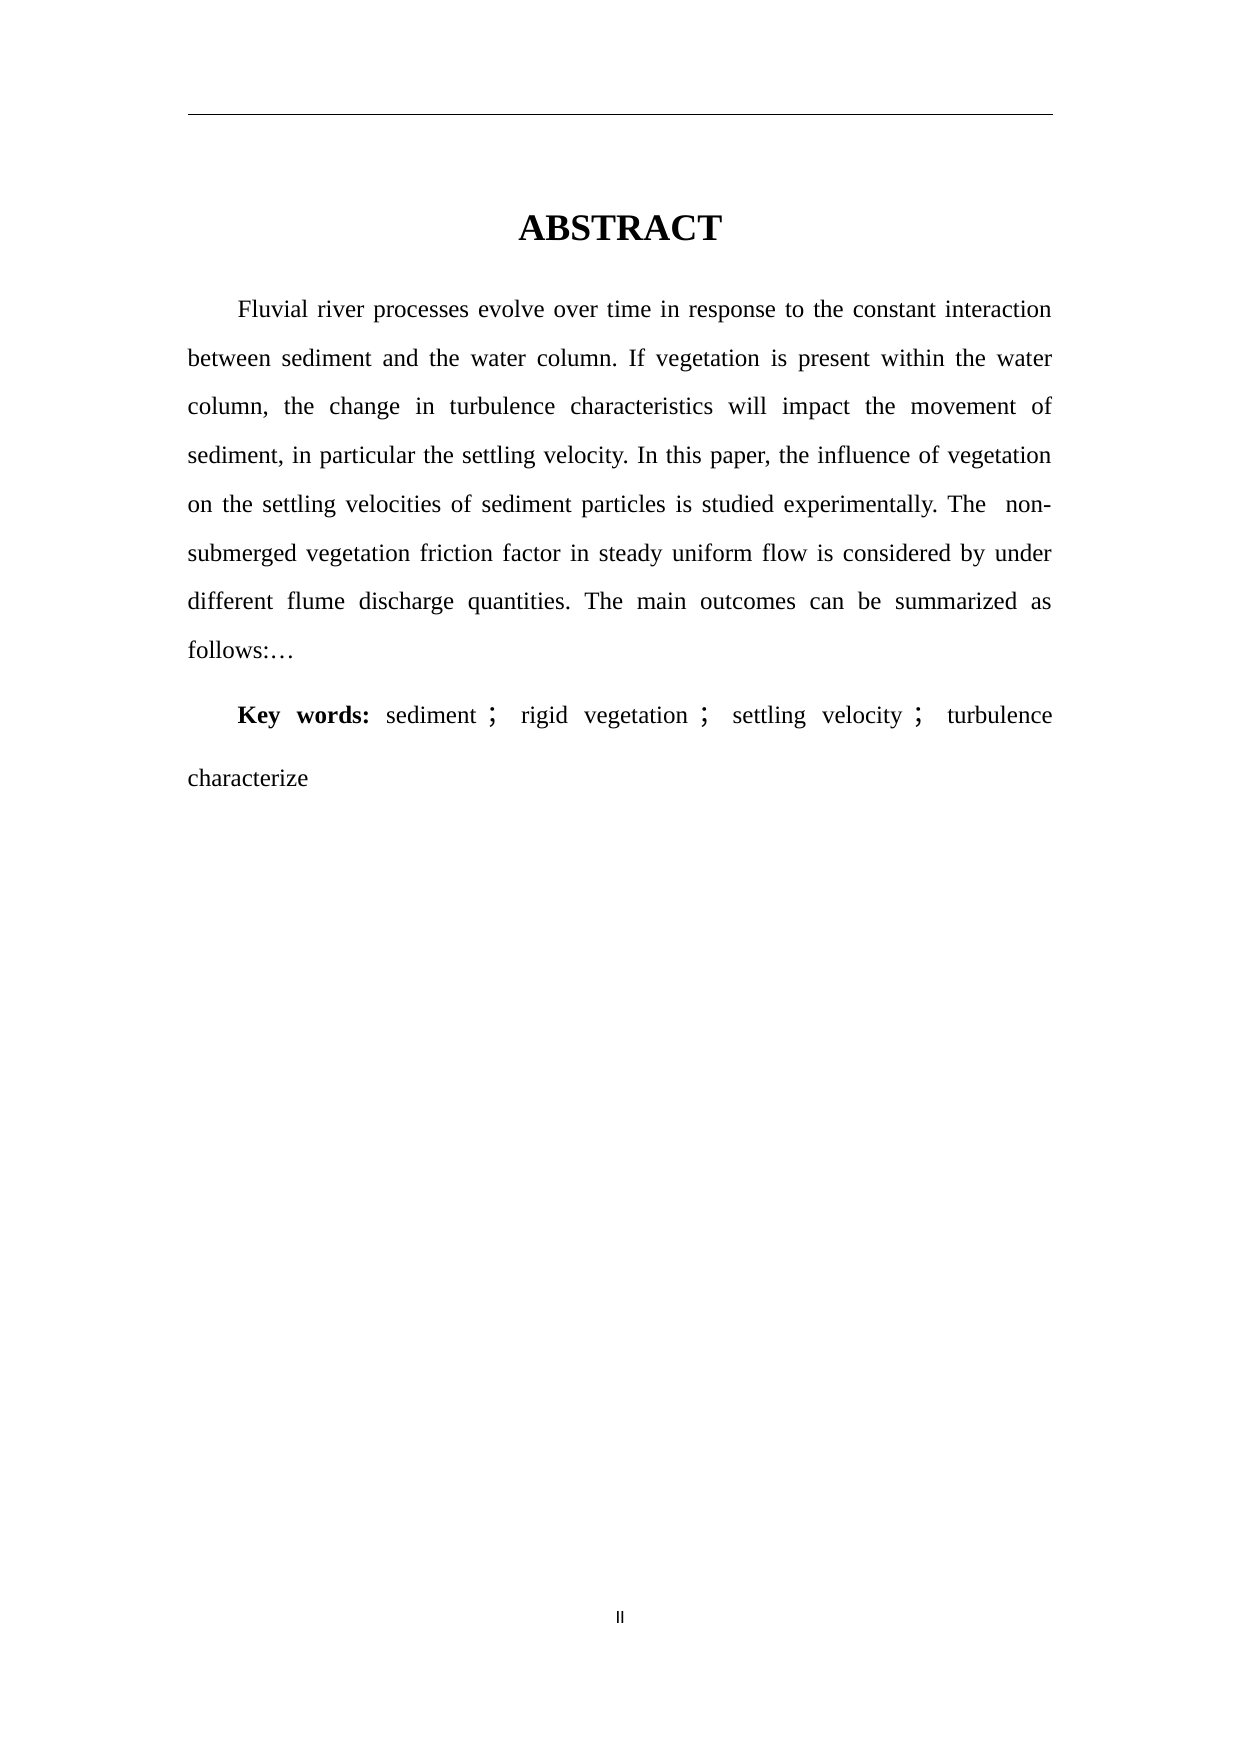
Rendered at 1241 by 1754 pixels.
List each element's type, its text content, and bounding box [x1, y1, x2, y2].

text ABSTRACT [187, 194, 1053, 259]
text Key words: sediment；rigid vegetation；settling velocity；turbulence characterize [187, 680, 1053, 794]
text Fluvial river processes evolve over time in response to the constant interaction between sediment and the water column. If vegetation is present within the water column, the change in turbulence characteristics will impact the movement of sediment, in particular the settling velocity. In this paper, the influence of vegetation on the settling velocities of sediment particles is studied experimentally. The non-submerged vegetation friction factor in steady uniform flow is considered by under different flume discharge quantities. The main outcomes can be summarized as follows:… [187, 292, 1053, 666]
